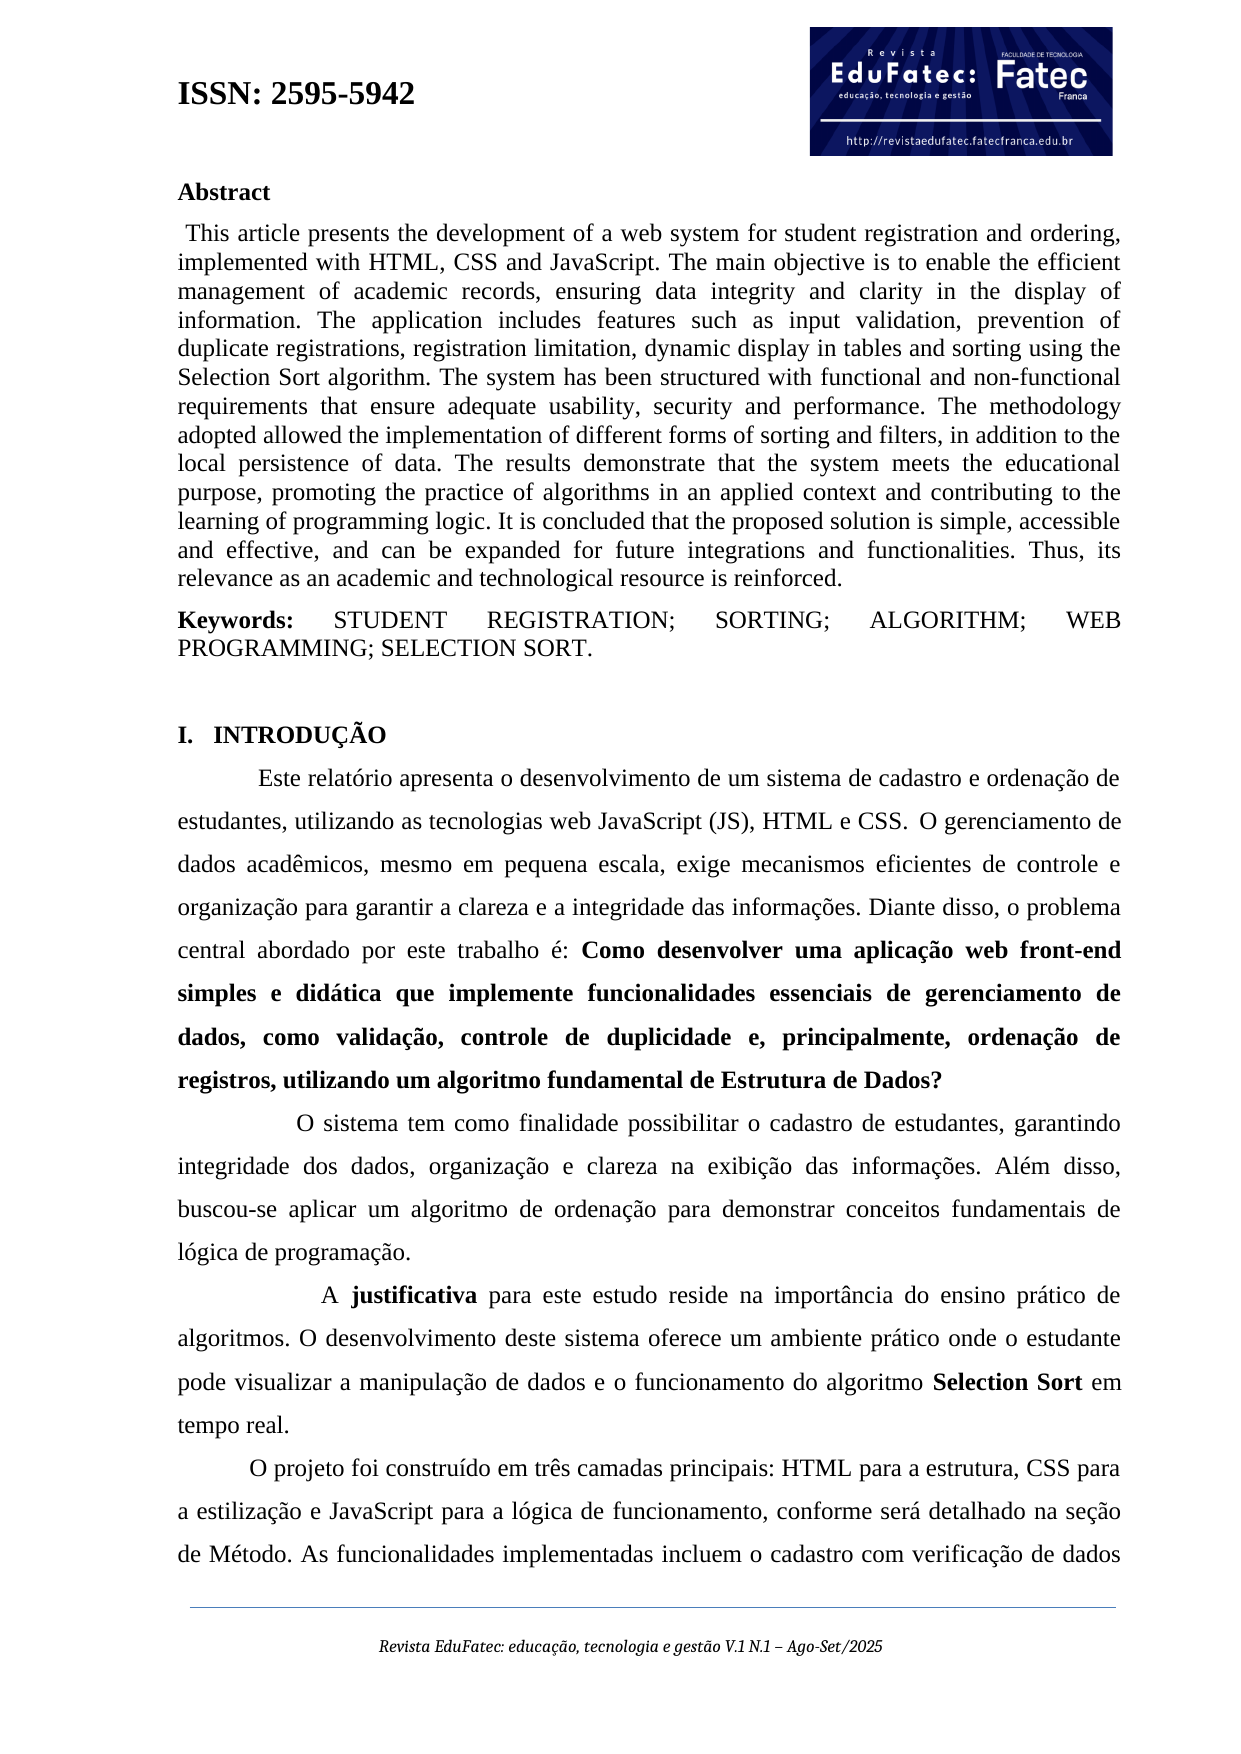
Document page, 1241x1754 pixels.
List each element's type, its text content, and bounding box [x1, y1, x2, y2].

text Keywords: STUDENT REGISTRATION; SORTING; ALGORITHM; WEB PROGRAMMING; SELECTION SORT. [177, 605, 1122, 662]
text Abstract [177, 177, 1122, 206]
text A justificativa para este estudo reside na importância do ensino prático de algoritmos. O desenvolvimento deste sistema oferece um ambiente prático onde o estudante pode visualizar a manipulação de dados e o funcionamento do algoritmo Selection Sort em tempo real. [177, 1280, 1122, 1438]
text Este relatório apresenta o desenvolvimento de um sistema de cadastro e ordenação de estudantes, utilizando as tecnologias web JavaScript (JS), HTML e CSS. O gerenciamento de dados acadêmicos, mesmo em pequena escala, exige mecanismos eficientes de controle e organização para garantir a clareza e a integridade das informações. Diante disso, o problema central abordado por este trabalho é: Como desenvolver uma aplicação web front-end simples e didática que implemente funcionalidades essenciais de gerenciamento de dados, como validação, controle de duplicidade e, principalmente, ordenação de registros, utilizando um algoritmo fundamental de Estrutura de Dados? [177, 763, 1122, 1093]
text This article presents the development of a web system for student registration and ordering, implemented with HTML, CSS and JavaScript. The main objective is to enable the efficient management of academic records, ensuring data integrity and clarity in the display of information. The application includes features such as input validation, prevention of duplicate registrations, registration limitation, dynamic display in tables and sorting using the Selection Sort algorithm. The system has been structured with functional and non-functional requirements that ensure adequate usability, security and performance. The methodology adopted allowed the implementation of different forms of sorting and filters, in addition to the local persistence of data. The results demonstrate that the system meets the educational purpose, promoting the practice of algorithms in an applied context and contributing to the learning of programming logic. It is concluded that the proposed solution is simple, accessible and effective, and can be expanded for future integrations and functionalities. Thus, its relevance as an academic and technological resource is reinforced. [177, 218, 1122, 592]
text O sistema tem como finalidade possibilitar o cadastro de estudantes, garantindo integridade dos dados, organização e clareza na exibição das informações. Além disso, buscou-se aplicar um algoritmo de ordenação para demonstrar conceitos fundamentais de lógica de programação. [177, 1108, 1122, 1266]
picture [809, 27, 1116, 158]
list INTRODUÇÃO [177, 720, 1122, 748]
